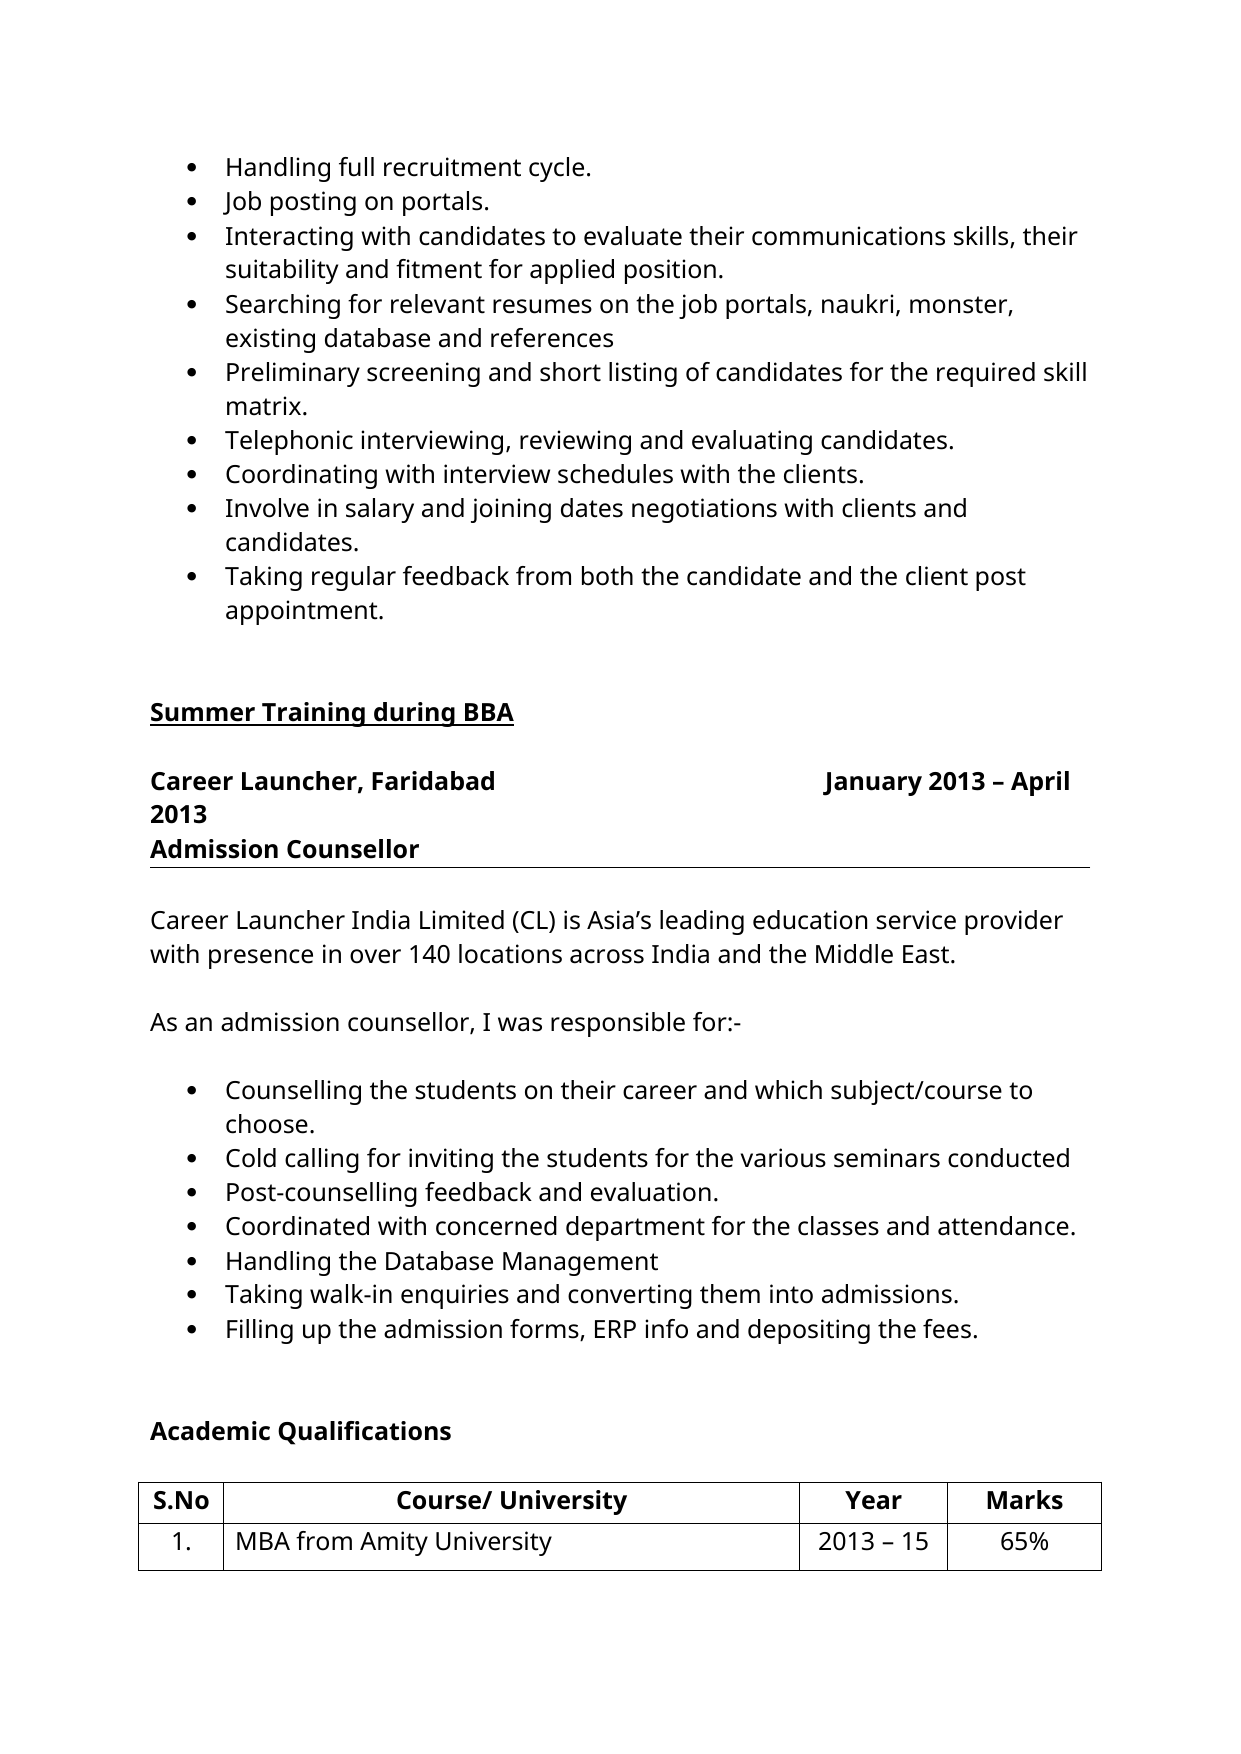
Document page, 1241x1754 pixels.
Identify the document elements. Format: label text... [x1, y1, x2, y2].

table_header Course/ University [224, 1483, 799, 1522]
list Preliminary screening and short listing of candidates for the required skill matrix. [187, 354, 1090, 422]
list Interacting with candidates to evaluate their communications skills, their suitability and fitment for applied position. [187, 218, 1090, 286]
list Counselling the students on their career and which subject/course to choose. [187, 1073, 1090, 1141]
table_cell 65% [948, 1524, 1101, 1570]
table_header S.No [139, 1483, 223, 1522]
list Handling the Database Management [187, 1243, 1090, 1277]
table_cell 1. [139, 1524, 223, 1570]
text Career Launcher, Faridabad January 2013 – April 2013 [150, 763, 1090, 831]
table_cell 2013 – 15 [800, 1524, 947, 1570]
list Cold calling for inviting the students for the various seminars conducted [187, 1141, 1090, 1175]
list Filling up the admission forms, ERP info and depositing the fees. [187, 1311, 1090, 1345]
list Taking walk-in enquiries and converting them into admissions. [187, 1277, 1090, 1311]
list Job posting on portals. [187, 184, 1090, 218]
list Post-counselling feedback and evaluation. [187, 1175, 1090, 1209]
text Academic Qualifications [150, 1413, 1090, 1447]
table_header Year [800, 1483, 947, 1522]
table_header Marks [948, 1483, 1101, 1522]
text As an admission counsellor, I was responsible for:- [150, 1005, 1090, 1039]
table_cell MBA from Amity University [224, 1524, 799, 1570]
text Admission Counsellor [150, 831, 1090, 867]
list Searching for relevant resumes on the job portals, naukri, monster, existing database and references [187, 286, 1090, 354]
list Taking regular feedback from both the candidate and the client post appointment. [187, 559, 1090, 627]
text Career Launcher India Limited (CL) is Asia’s leading education service provider with presence in over 140 locations across India and the Middle East. [150, 902, 1090, 971]
list Coordinated with concerned department for the classes and attendance. [187, 1209, 1090, 1243]
text Summer Training during BBA [150, 695, 1090, 729]
list Involve in salary and joining dates negotiations with clients and candidates. [187, 491, 1090, 559]
list Telephonic interviewing, reviewing and evaluating candidates. [187, 422, 1090, 457]
list Coordinating with interview schedules with the clients. [187, 457, 1090, 491]
list Handling full recruitment cycle. [187, 150, 1090, 184]
